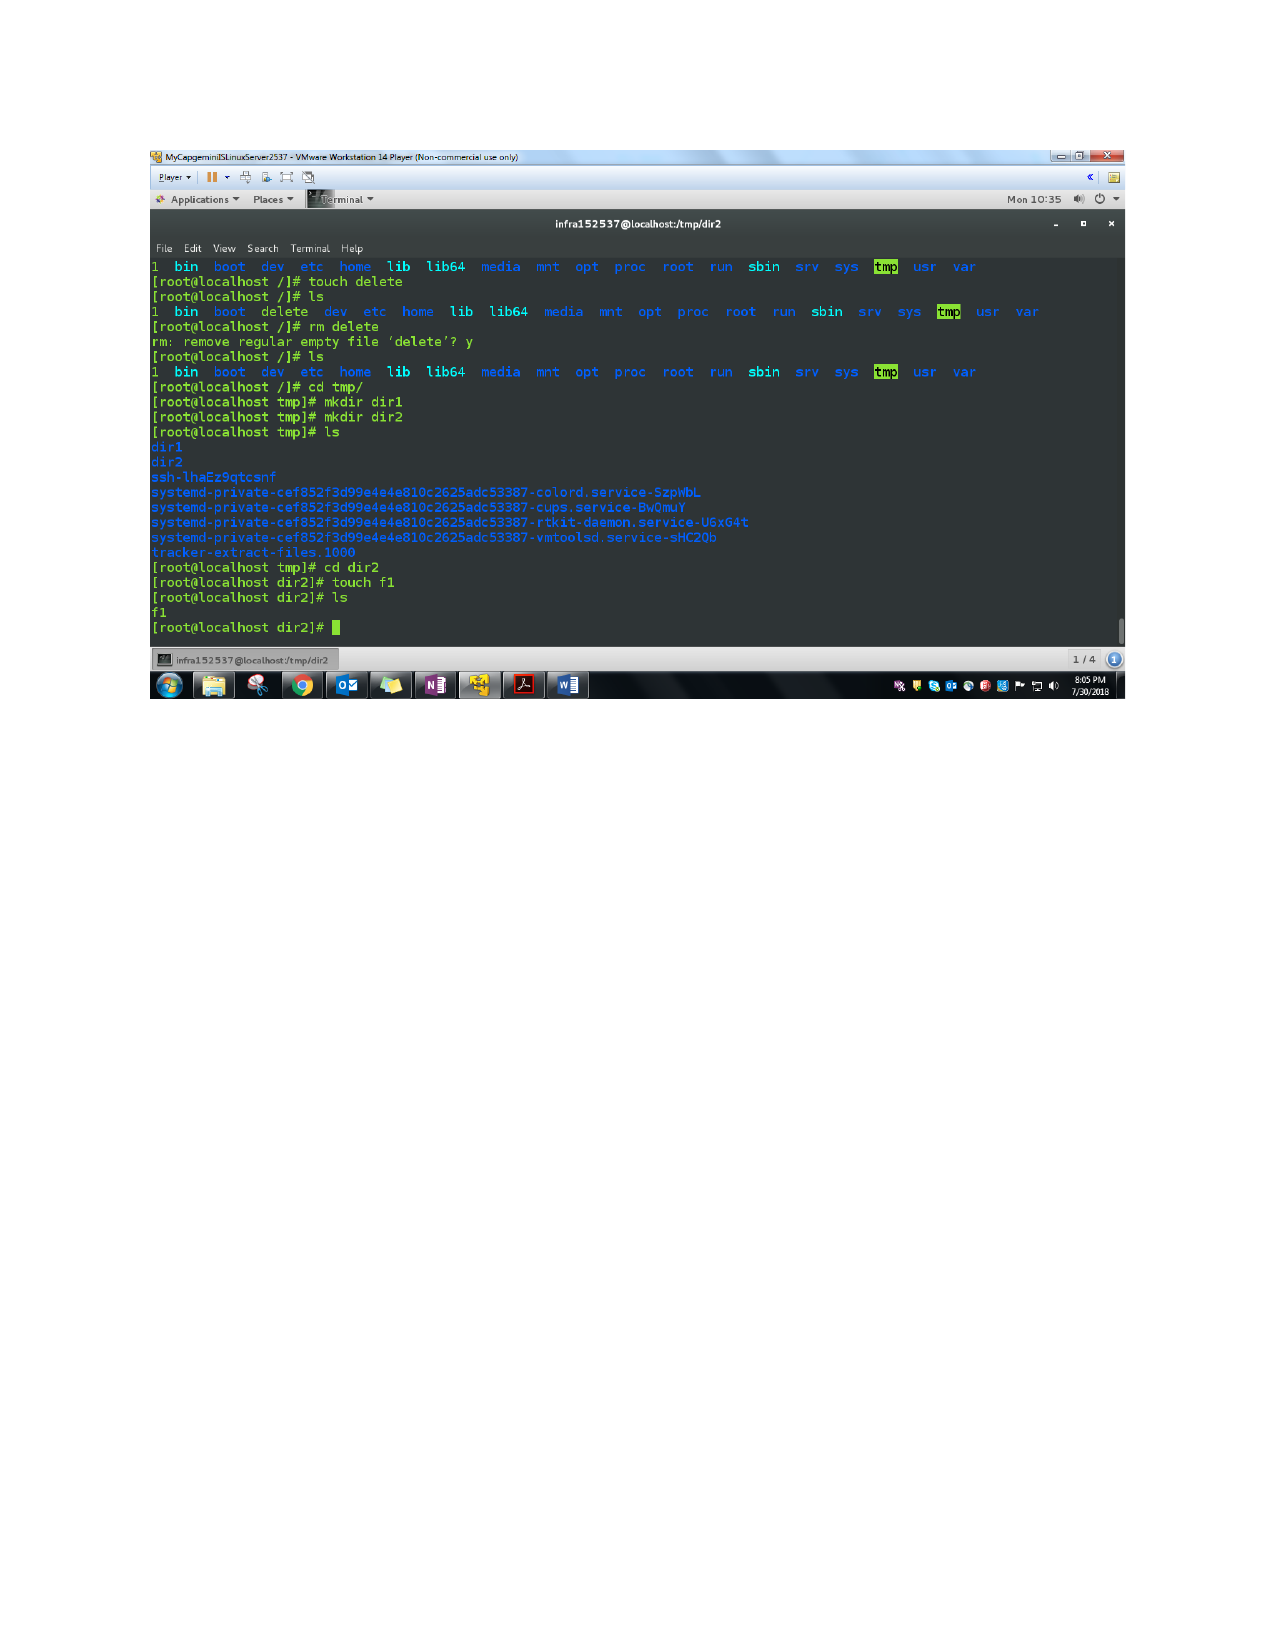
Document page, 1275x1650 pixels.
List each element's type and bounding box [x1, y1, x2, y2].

picture [150, 150, 1125, 699]
